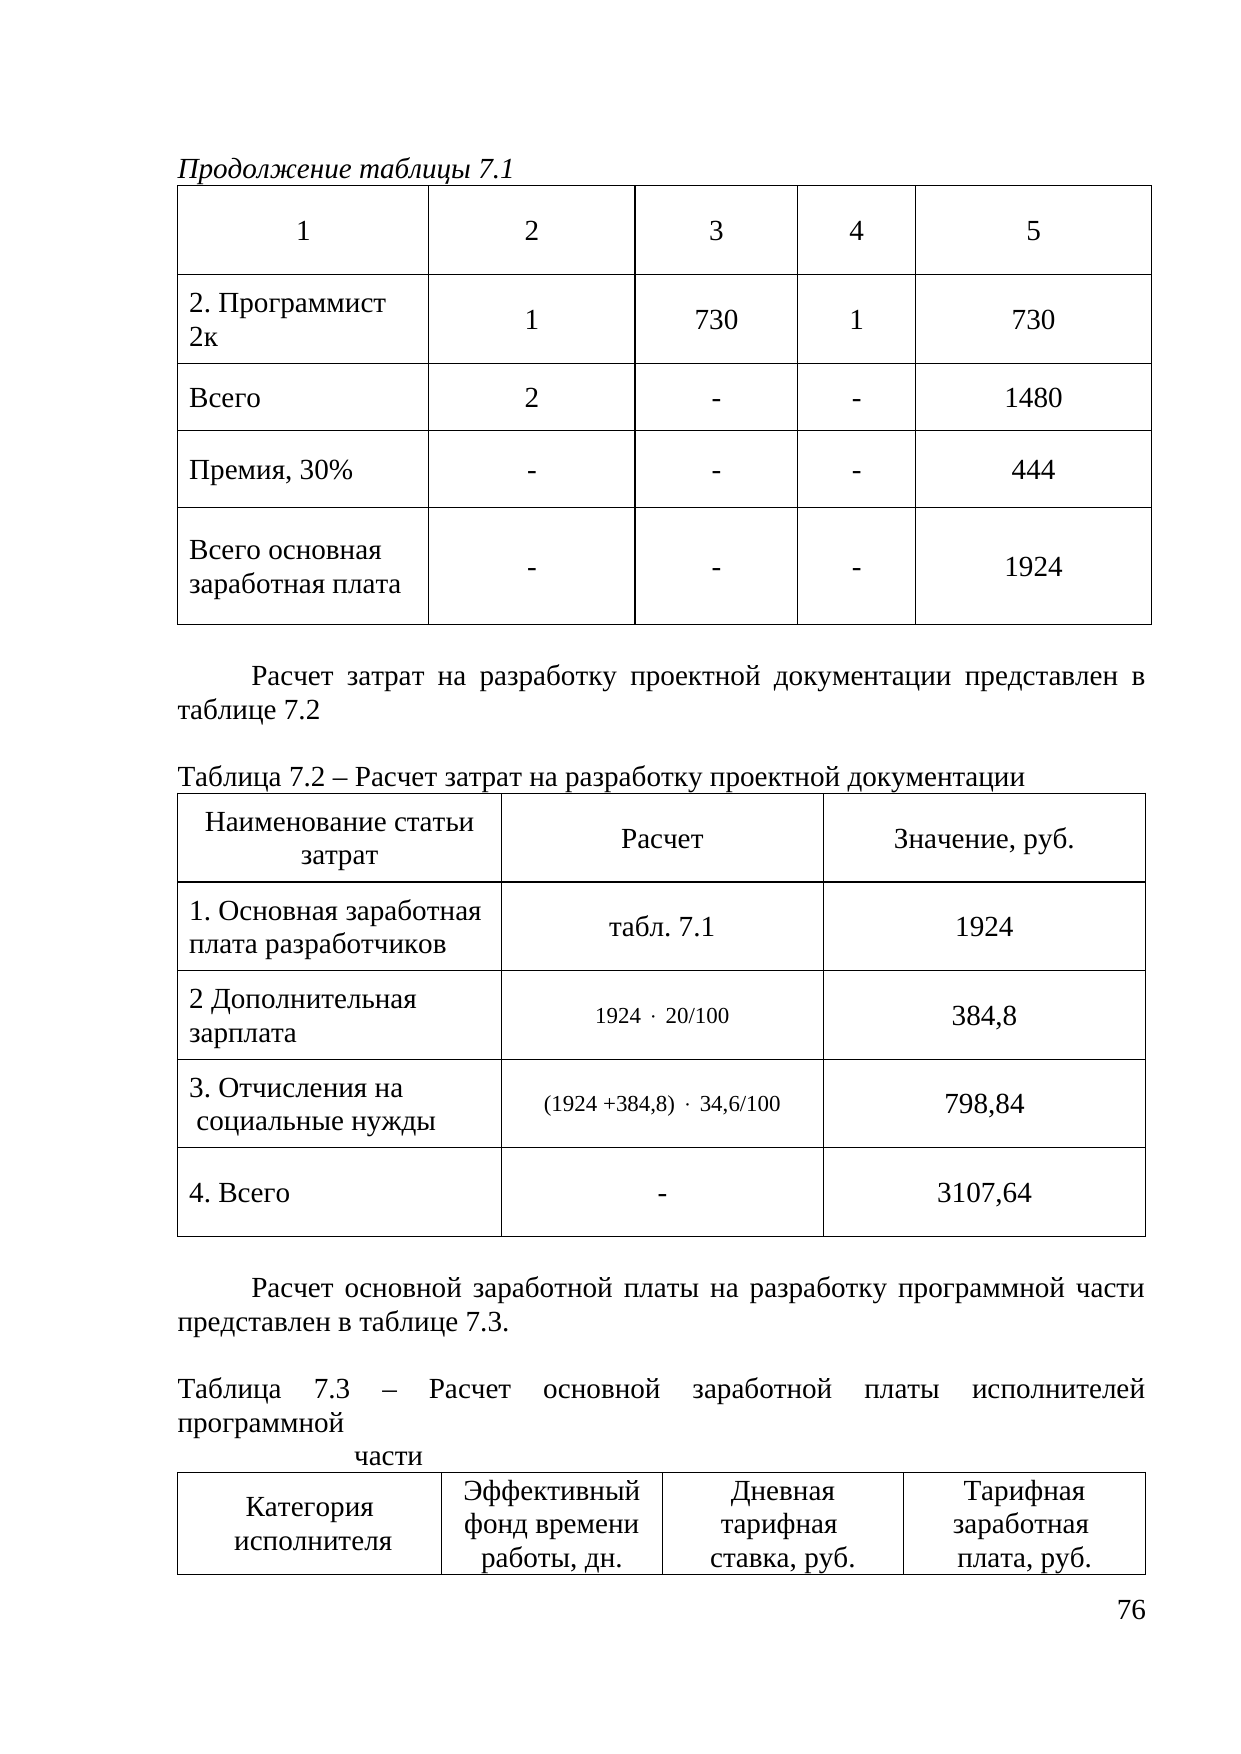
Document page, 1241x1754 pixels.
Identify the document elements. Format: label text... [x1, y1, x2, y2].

table_cell - [798, 364, 915, 429]
table_cell 730 [916, 275, 1151, 362]
table_cell (1924 +384,8) 34,6/100 [502, 1060, 823, 1147]
table_cell 730 [636, 275, 797, 362]
table_cell 384,8 [824, 971, 1145, 1059]
table_header 5 [916, 186, 1151, 274]
table_header Эффективный фонд времени работы, дн. [442, 1473, 662, 1573]
text Таблица 7.3 – Расчет основной заработной платы исполнителей программной [177, 1371, 1146, 1438]
table_cell 1 [798, 275, 915, 362]
table_cell - [636, 508, 797, 624]
table_header Тарифная заработная плата, руб. [904, 1473, 1145, 1573]
table_header 1 [178, 186, 428, 274]
table_cell Премия, 30% [178, 431, 428, 507]
table_cell - [798, 431, 915, 507]
table_cell - [429, 431, 634, 507]
table_header Значение, руб. [824, 794, 1145, 881]
table_header 3 [636, 186, 797, 274]
text Таблица 7.2 – Расчет затрат на разработку проектной документации [177, 759, 1146, 793]
table_header 2 [429, 186, 634, 274]
text Расчет основной заработной платы на разработку программной части представлен в таблице 7.3. [177, 1271, 1146, 1338]
table_cell 1924 [824, 883, 1145, 970]
table_cell 444 [916, 431, 1151, 507]
table_cell 3. Отчисления на социальные нужды [178, 1060, 501, 1147]
table_cell - [798, 508, 915, 624]
table_cell 1924 20/100 [502, 971, 823, 1059]
table_header Наименование статьи затрат [178, 794, 501, 881]
table_cell - [429, 508, 634, 624]
table_header Категория исполнителя [178, 1473, 441, 1573]
table_cell 1 [429, 275, 634, 362]
text Расчет затрат на разработку проектной документации представлен в таблице 7.2 [177, 658, 1146, 726]
table_cell табл. 7.1 [502, 883, 823, 970]
table_header Дневная тарифная ставка, руб. [663, 1473, 903, 1573]
table_cell - [636, 431, 797, 507]
text Продолжение таблицы 7.1 [177, 152, 1146, 185]
table_header 4 [798, 186, 915, 274]
table_cell - [502, 1148, 823, 1236]
table_header Расчет [502, 794, 823, 881]
table_cell 2. Программист 2к [178, 275, 428, 362]
table_cell Всего основная заработная плата [178, 508, 428, 624]
table_cell 1480 [916, 364, 1151, 429]
table_cell 2 Дополнительная зарплата [178, 971, 501, 1059]
table_cell 798,84 [824, 1060, 1145, 1147]
table_cell Всего [178, 364, 428, 429]
table_cell 1924 [916, 508, 1151, 624]
table_cell 1. Основная заработная плата разработчиков [178, 883, 501, 970]
table_cell 4. Всего [178, 1148, 501, 1236]
table_cell - [636, 364, 797, 429]
text части [177, 1438, 1146, 1472]
table_cell 2 [429, 364, 634, 429]
table_cell 3107,64 [824, 1148, 1145, 1236]
